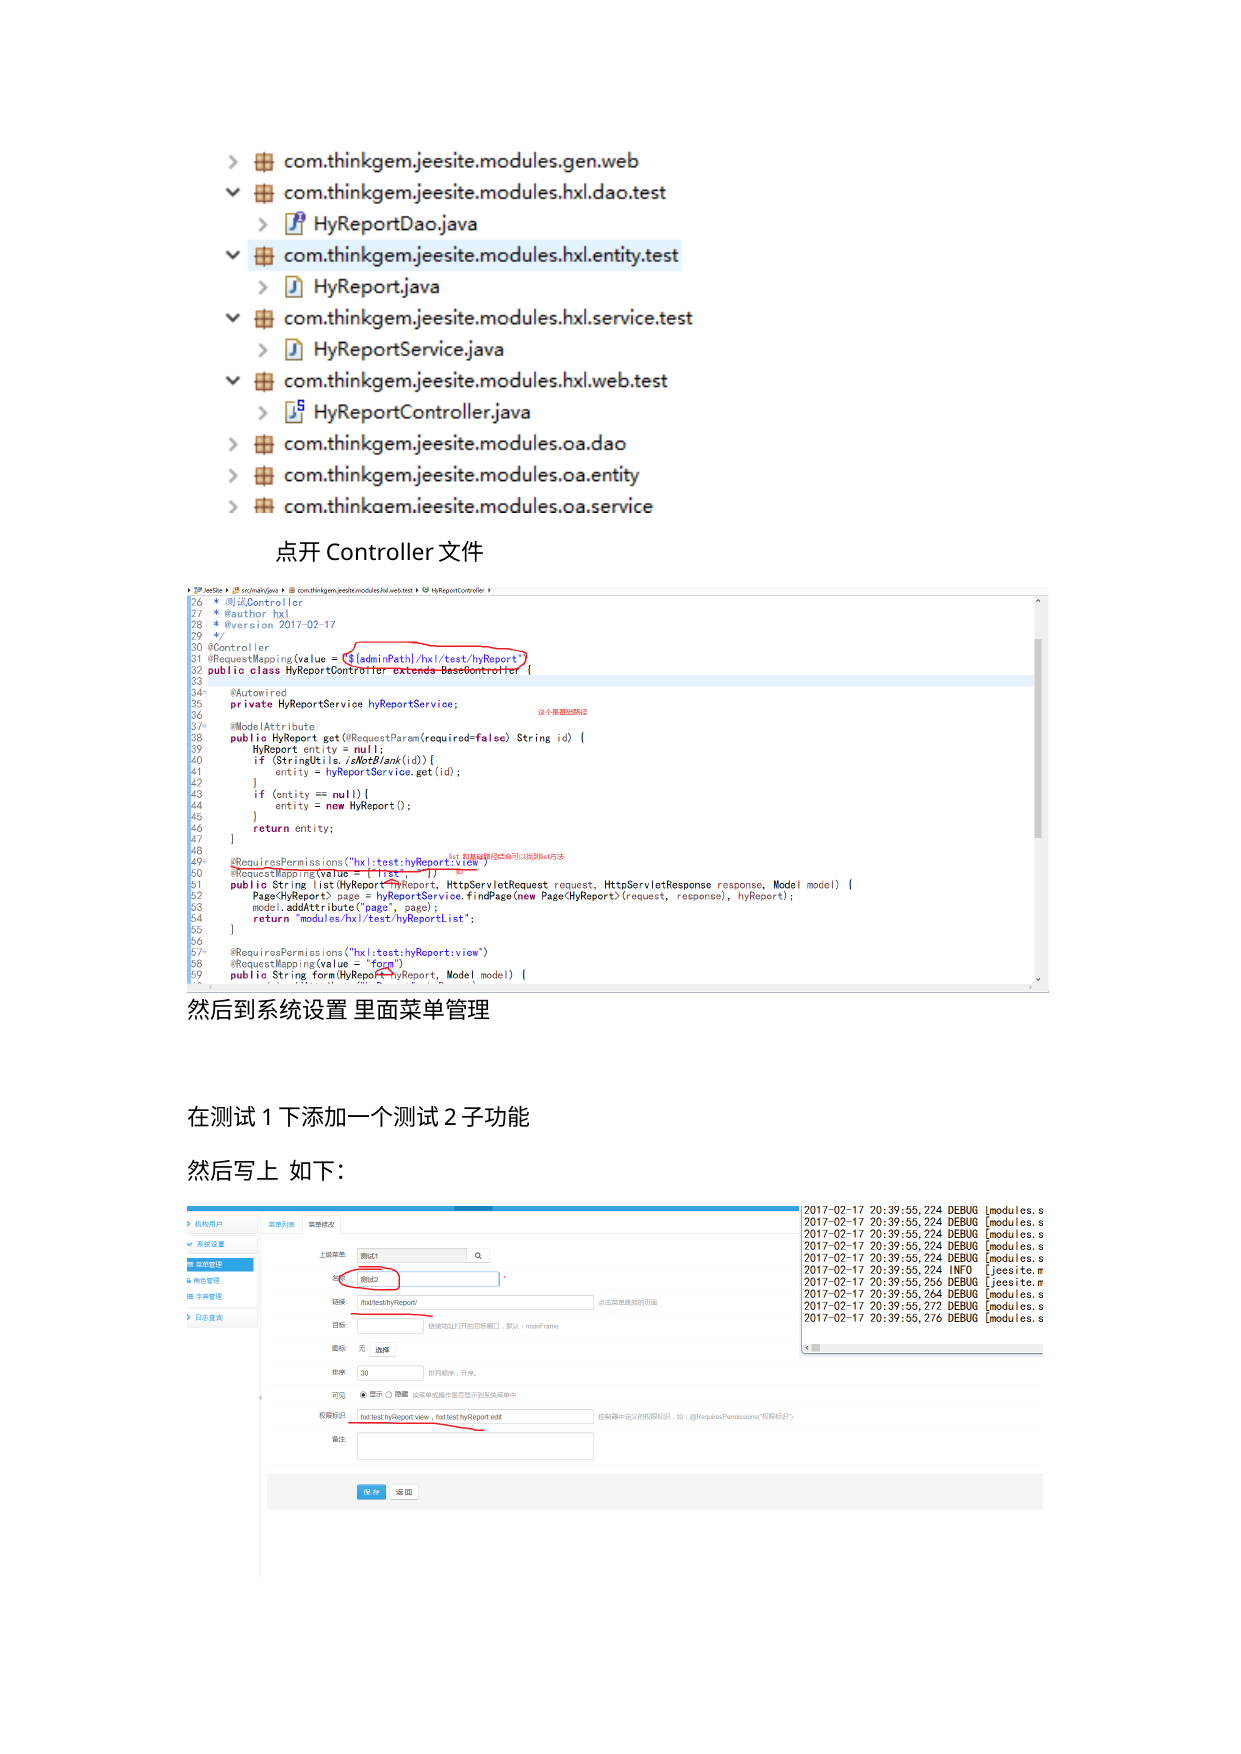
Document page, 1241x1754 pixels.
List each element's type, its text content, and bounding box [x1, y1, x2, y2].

text 然后写上 如下： [187, 1153, 1053, 1186]
text 在测试1下添加一个测试2子功能 [187, 1098, 1053, 1132]
picture [187, 1206, 1043, 1577]
picture [187, 149, 893, 513]
picture [187, 587, 1049, 993]
text 点开Controller文件 [187, 533, 1053, 567]
